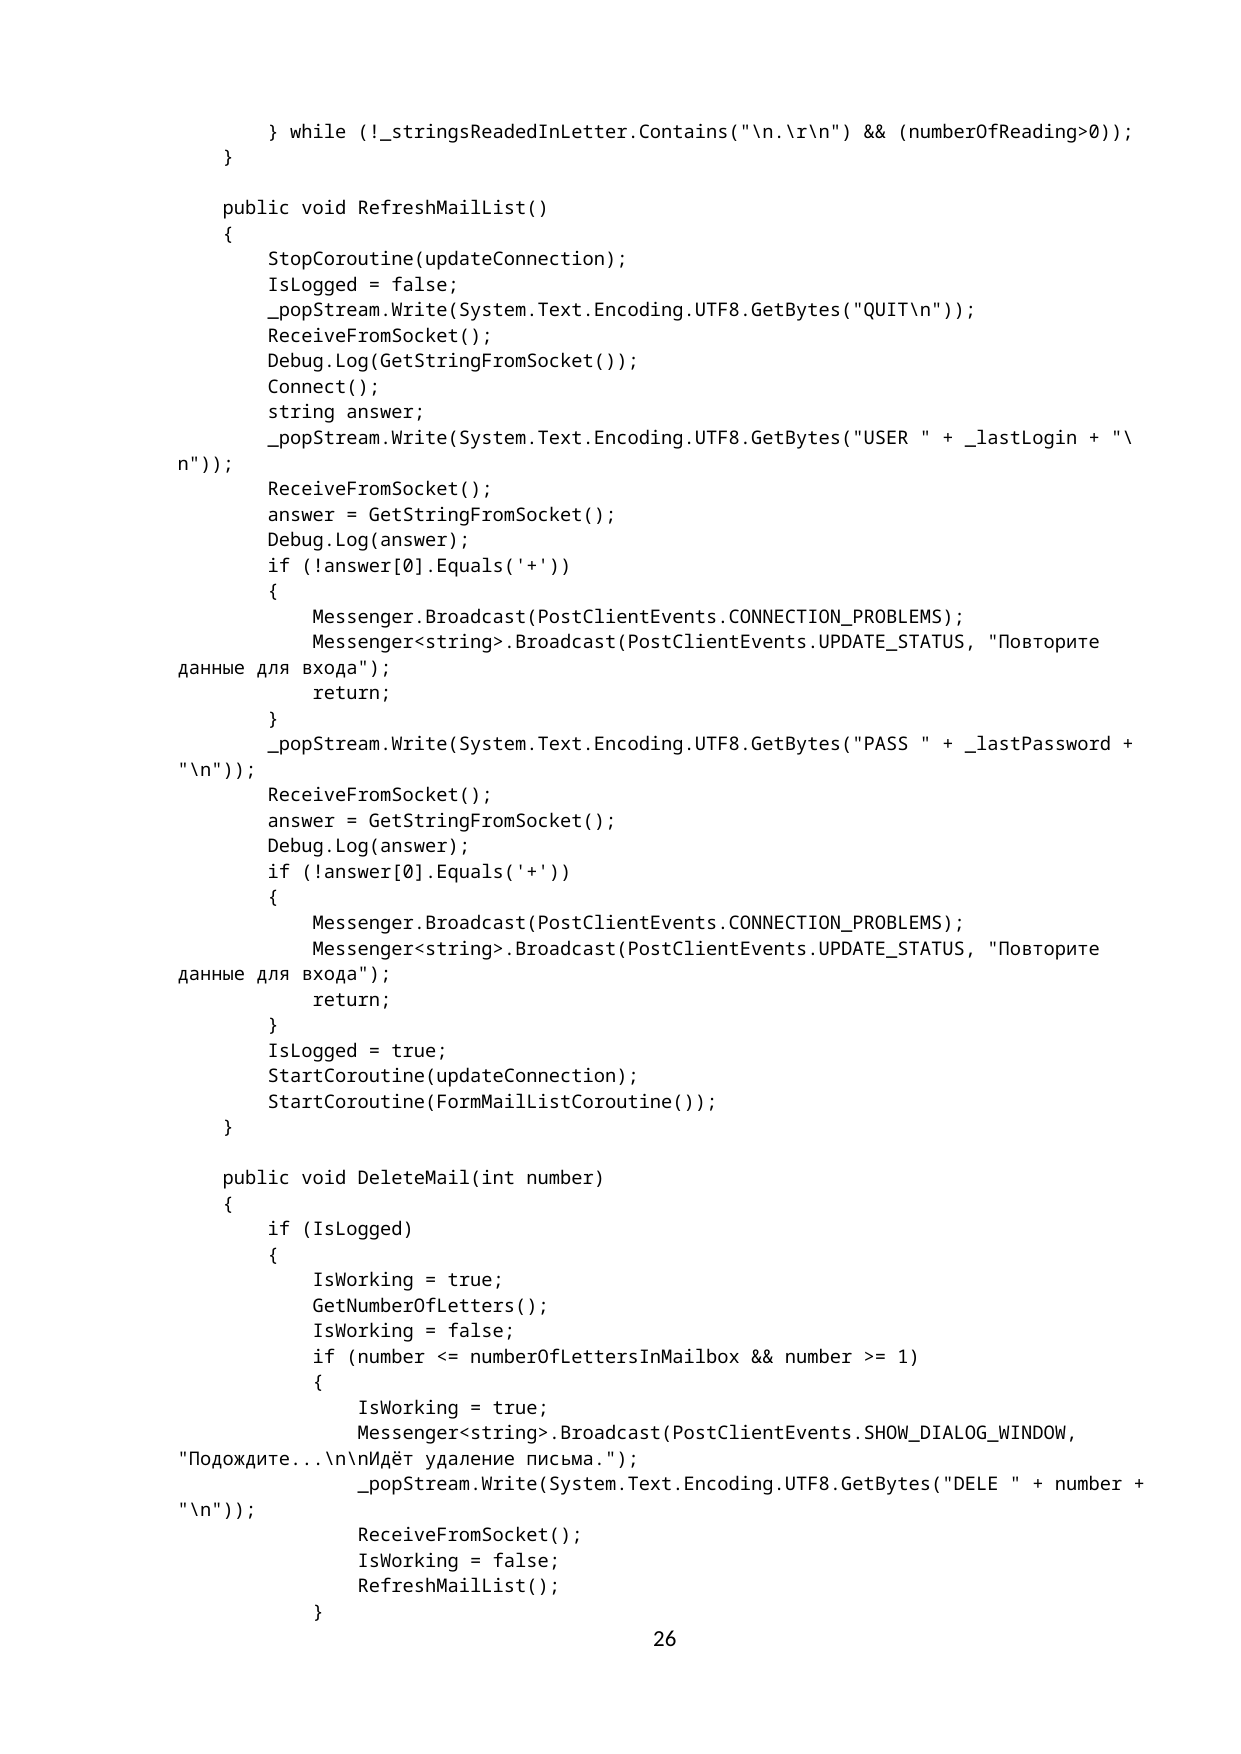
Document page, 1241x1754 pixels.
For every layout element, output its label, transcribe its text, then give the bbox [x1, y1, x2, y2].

text if (!answer[0].Equals('+')) [177, 858, 1152, 884]
text { [177, 1369, 1152, 1394]
text if (IsLogged) [177, 1216, 1152, 1241]
text { [177, 220, 1152, 246]
text if (number <= numberOfLettersInMailbox && number >= 1) [177, 1343, 1152, 1369]
text Messenger.Broadcast(PostClientEvents.CONNECTION_PROBLEMS); [177, 909, 1152, 935]
text _popStream.Write(System.Text.Encoding.UTF8.GetBytes("QUIT\n")); [177, 297, 1152, 322]
text ReceiveFromSocket(); [177, 782, 1152, 807]
text _popStream.Write(System.Text.Encoding.UTF8.GetBytes("DELE " + number + "\n")); [177, 1471, 1152, 1522]
text { [177, 1241, 1152, 1267]
text Messenger<string>.Broadcast(PostClientEvents.UPDATE_STATUS, "Повторите данные для входа"); [177, 935, 1152, 986]
text Debug.Log(answer); [177, 526, 1152, 552]
text return; [177, 986, 1152, 1011]
text } [177, 1011, 1152, 1037]
text public void RefreshMailList() [177, 195, 1152, 220]
text Debug.Log(answer); [177, 833, 1152, 858]
text if (!answer[0].Equals('+')) [177, 552, 1152, 577]
text public void DeleteMail(int number) [177, 1164, 1152, 1190]
text ReceiveFromSocket(); [177, 322, 1152, 348]
text _popStream.Write(System.Text.Encoding.UTF8.GetBytes("USER " + _lastLogin + "\n")); [177, 424, 1152, 475]
text } [177, 1598, 1152, 1624]
text { [177, 884, 1152, 909]
text StartCoroutine(FormMailListCoroutine()); [177, 1088, 1152, 1113]
text IsWorking = false; [177, 1547, 1152, 1573]
text RefreshMailList(); [177, 1573, 1152, 1598]
text { [177, 1190, 1152, 1216]
text Messenger.Broadcast(PostClientEvents.CONNECTION_PROBLEMS); [177, 603, 1152, 628]
text IsWorking = true; [177, 1267, 1152, 1292]
text return; [177, 679, 1152, 705]
text } [177, 705, 1152, 731]
text Connect(); [177, 373, 1152, 399]
text } [177, 144, 1152, 169]
text } while (!_stringsReadedInLetter.Contains("\n.\r\n") && (numberOfReading>0)); [177, 118, 1152, 144]
text answer = GetStringFromSocket(); [177, 501, 1152, 526]
text GetNumberOfLetters(); [177, 1292, 1152, 1318]
text Messenger<string>.Broadcast(PostClientEvents.SHOW_DIALOG_WINDOW, "Подождите...\n\nИдёт удаление письма."); [177, 1420, 1152, 1471]
text _popStream.Write(System.Text.Encoding.UTF8.GetBytes("PASS " + _lastPassword + "\n")); [177, 731, 1152, 782]
text IsWorking = false; [177, 1318, 1152, 1343]
text ReceiveFromSocket(); [177, 1522, 1152, 1547]
text IsLogged = true; [177, 1037, 1152, 1062]
text ReceiveFromSocket(); [177, 475, 1152, 501]
text IsWorking = true; [177, 1394, 1152, 1420]
text } [177, 1113, 1152, 1139]
text answer = GetStringFromSocket(); [177, 807, 1152, 833]
text StartCoroutine(updateConnection); [177, 1062, 1152, 1088]
text Debug.Log(GetStringFromSocket()); [177, 348, 1152, 373]
text { [177, 577, 1152, 603]
text IsLogged = false; [177, 271, 1152, 297]
text StopCoroutine(updateConnection); [177, 246, 1152, 271]
text Messenger<string>.Broadcast(PostClientEvents.UPDATE_STATUS, "Повторите данные для входа"); [177, 628, 1152, 679]
text string answer; [177, 399, 1152, 424]
